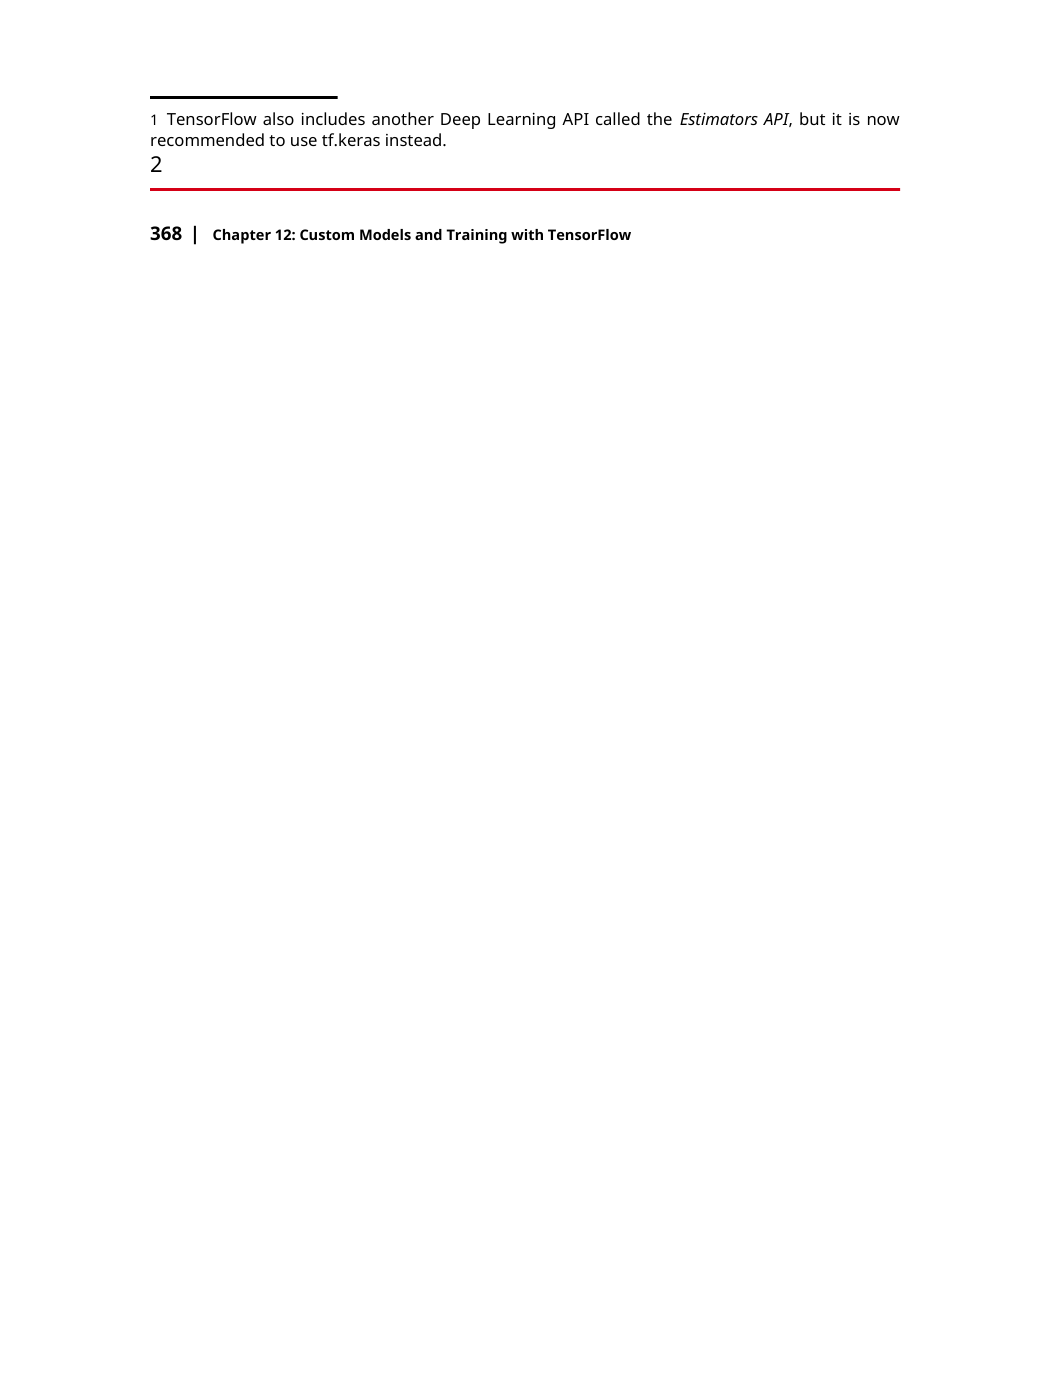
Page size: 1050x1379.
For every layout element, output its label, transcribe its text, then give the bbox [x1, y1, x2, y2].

list TensorFlow also includes another Deep Learning API called the Estimators API, but it is now recommended to use tf.keras instead. [150, 109, 900, 151]
text 368 | Chapter 12: Custom Models and Training with TensorFlow [150, 221, 900, 246]
